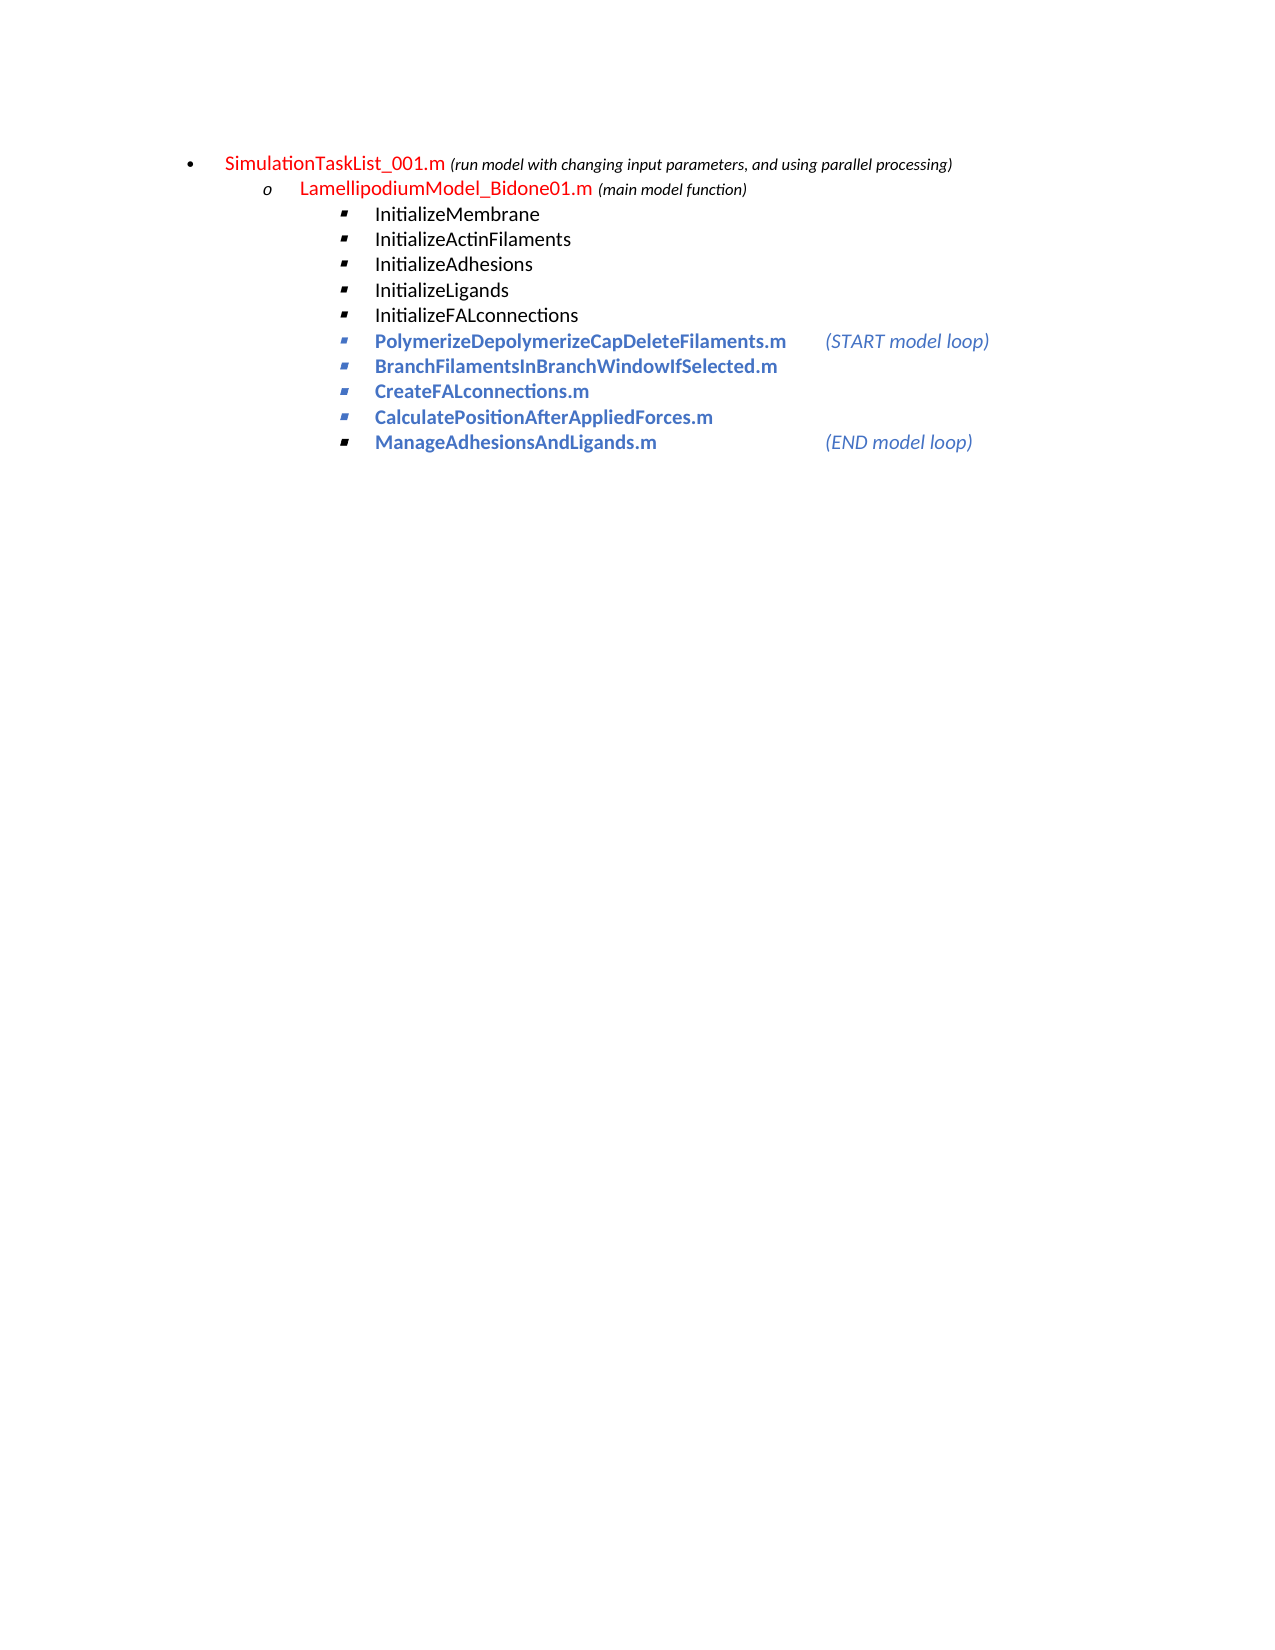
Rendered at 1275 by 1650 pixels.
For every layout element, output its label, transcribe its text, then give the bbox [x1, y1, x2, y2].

list InitializeMembrane [337, 201, 1125, 226]
list InitializeLigands [337, 277, 1125, 302]
list InitializeActinFilaments [337, 226, 1125, 252]
list BranchFilamentsInBranchWindowIfSelected.m [337, 353, 1125, 379]
list CreateFALconnections.m [337, 379, 1125, 404]
list PolymerizeDepolymerizeCapDeleteFilaments.m (START model loop) [337, 328, 1125, 353]
list InitializeFALconnections [337, 302, 1125, 328]
list CalculatePositionAfterAppliedForces.m [337, 404, 1125, 429]
list ManageAdhesionsAndLigands.m (END model loop) [337, 429, 1125, 455]
list InitializeAdhesions [337, 252, 1125, 277]
list LamellipodiumModel_Bidone01.m (main model function) [262, 175, 1125, 201]
list SimulationTaskList_001.m (run model with changing input parameters, and using parallel processing) [187, 150, 1125, 175]
